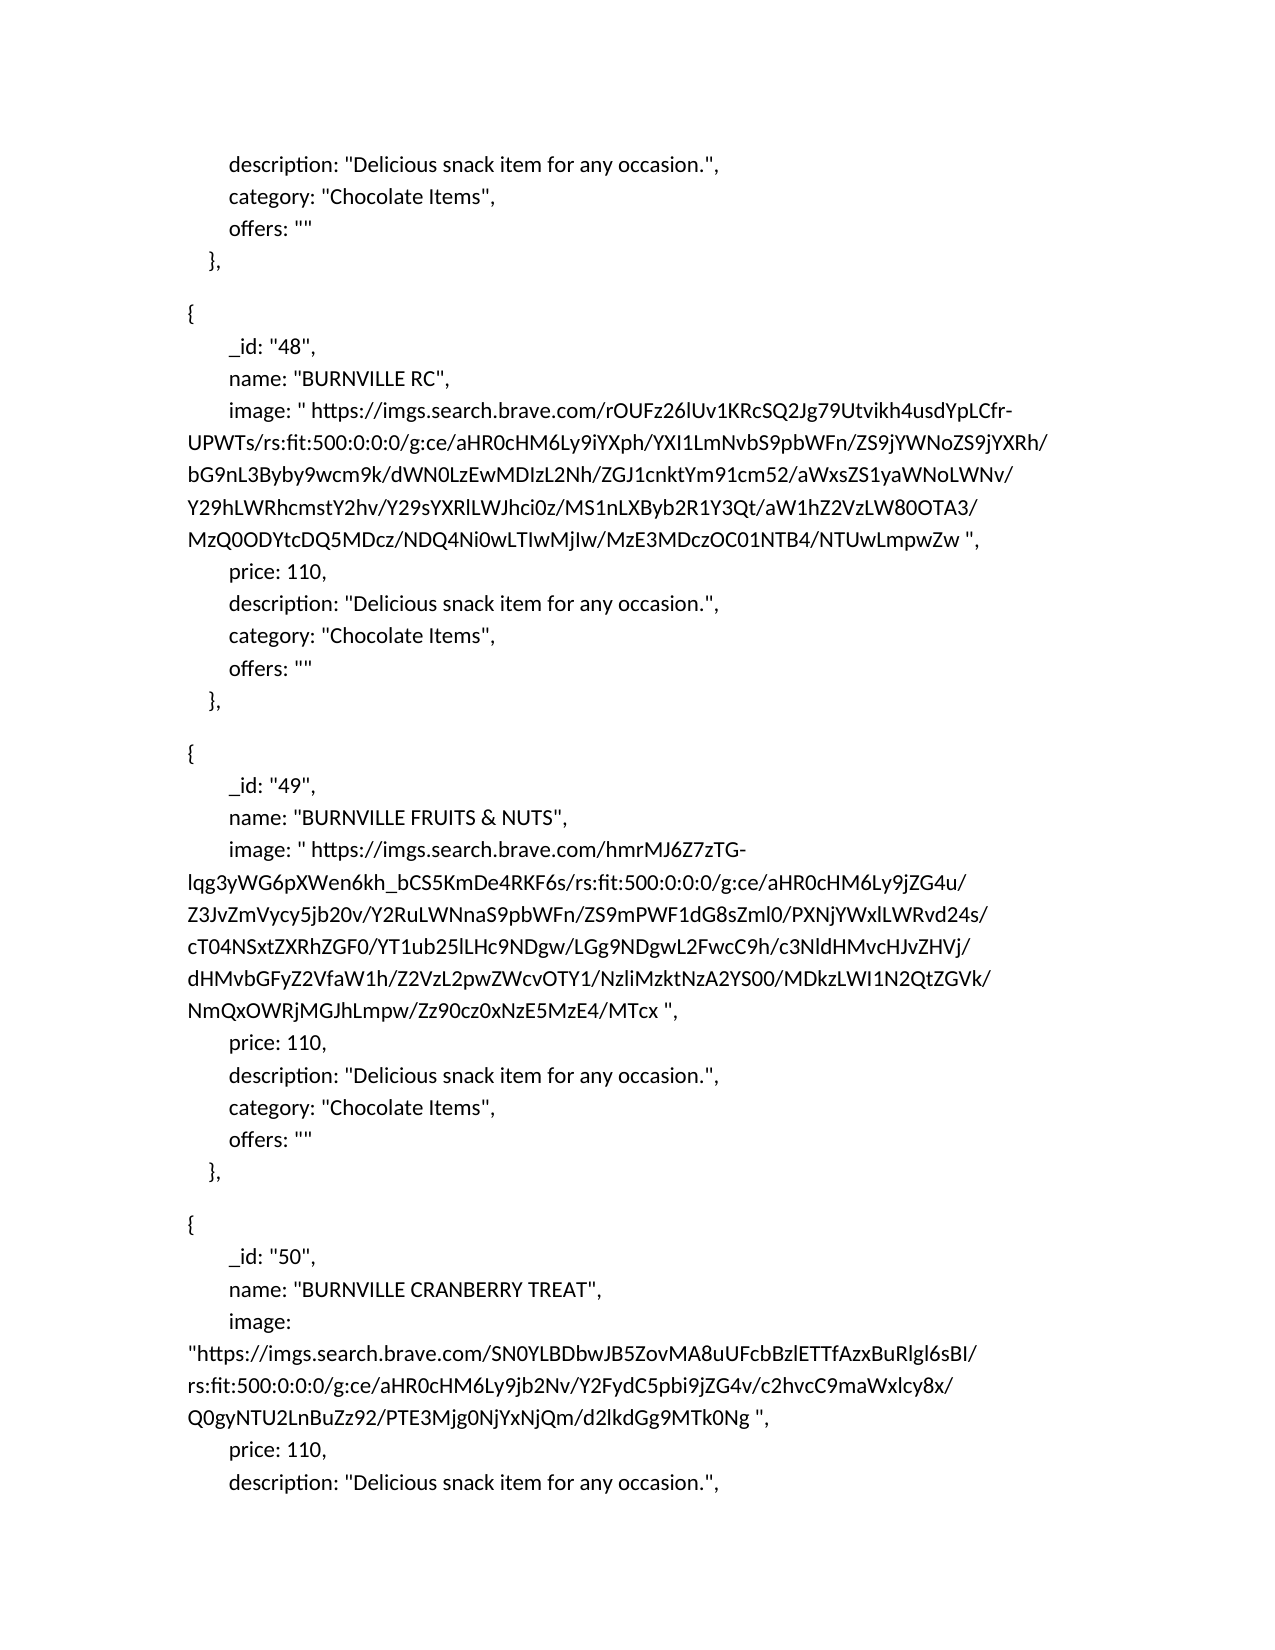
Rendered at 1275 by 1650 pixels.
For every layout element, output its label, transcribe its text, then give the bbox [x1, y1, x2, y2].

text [187, 150, 1087, 274]
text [187, 1210, 1087, 1496]
text { _id: "49", name: "BURNVILLE FRUITS & NUTS", image: " https://imgs.search.brave.com/hmrMJ6Z7zTG-lqg3yWG6pXWen6kh_bCS5KmDe4RKF6s/rs:fit:500:0:0:0/g:ce/aHR0cHM6Ly9jZG4u/Z3JvZmVycy5jb20v/Y2RuLWNnaS9pbWFn/ZS9mPWF1dG8sZml0/PXNjYWxlLWRvd24s/cT04NSxtZXRhZGF0/YT1ub25lLHc9NDgw/LGg9NDgwL2FwcC9h/c3NldHMvcHJvZHVj/dHMvbGFyZ2VfaW1h/Z2VzL2pwZWcvOTY1/NzliMzktNzA2YS00/MDkzLWI1N2QtZGVk/NmQxOWRjMGJhLmpw/Zz90cz0xNzE5MzE4/MTcx ", price: 110, description: "Delicious snack item for any occasion.", category: "Chocolate Items", offers: "" }, [187, 739, 1087, 1185]
text { _id: "48", name: "BURNVILLE RC", image: " https://imgs.search.brave.com/rOUFz26lUv1KRcSQ2Jg79Utvikh4usdYpLCfr-UPWTs/rs:fit:500:0:0:0/g:ce/aHR0cHM6Ly9iYXph/YXI1LmNvbS9pbWFn/ZS9jYWNoZS9jYXRh/bG9nL3Byby9wcm9k/dWN0LzEwMDIzL2Nh/ZGJ1cnktYm91cm52/aWxsZS1yaWNoLWNv/Y29hLWRhcmstY2hv/Y29sYXRlLWJhci0z/MS1nLXByb2R1Y3Qt/aW1hZ2VzLW80OTA3/MzQ0ODYtcDQ5MDcz/NDQ4Ni0wLTIwMjIw/MzE3MDczOC01NTB4/NTUwLmpwZw ", price: 110, description: "Delicious snack item for any occasion.", category: "Chocolate Items", offers: "" }, [187, 299, 1087, 714]
